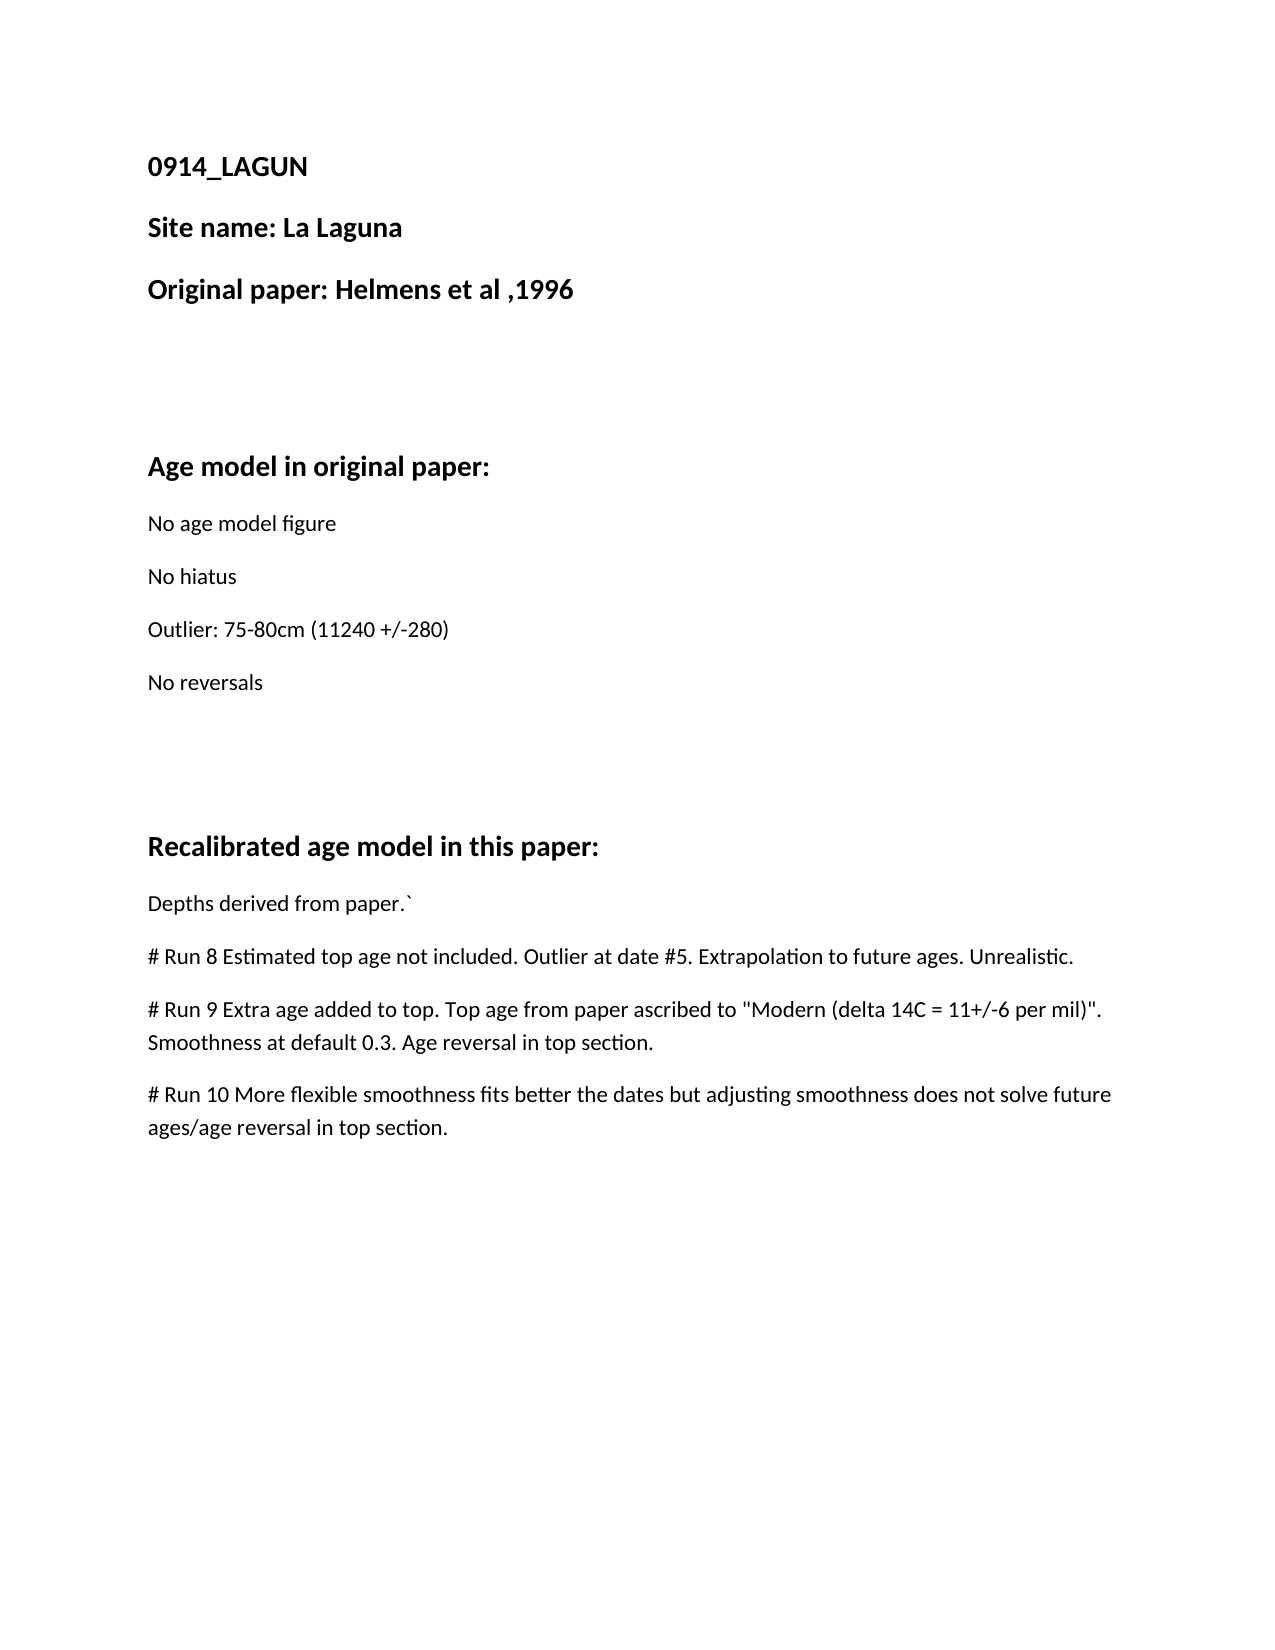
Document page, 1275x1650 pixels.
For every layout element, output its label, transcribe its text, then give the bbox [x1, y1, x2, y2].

text No age model figure [148, 509, 1127, 537]
text Age model in original paper: [148, 448, 1127, 483]
text Original paper: Helmens et al ,1996 [148, 271, 1127, 307]
text # Run 9 Extra age added to top. Top age from paper ascribed to "Modern (delta 14C = 11+/-6 per mil)". Smoothness at default 0.3. Age reversal in top section. [148, 995, 1127, 1056]
text 0914_LAGUN [148, 148, 1127, 183]
text # Run 10 More flexible smoothness fits better the dates but adjusting smoothness does not solve future ages/age reversal in top section. [148, 1081, 1127, 1141]
text No hiatus [148, 562, 1127, 591]
text Site name: La Laguna [148, 209, 1127, 245]
text No reversals [148, 668, 1127, 697]
text # Run 8 Estimated top age not included. Outlier at date #5. Extrapolation to future ages. Unrealistic. [148, 942, 1127, 970]
text Outlier: 75-80cm (11240 +/-280) [148, 616, 1127, 643]
text Recalibrated age model in this paper: [148, 828, 1127, 863]
text Depths derived from paper.` [148, 889, 1127, 917]
